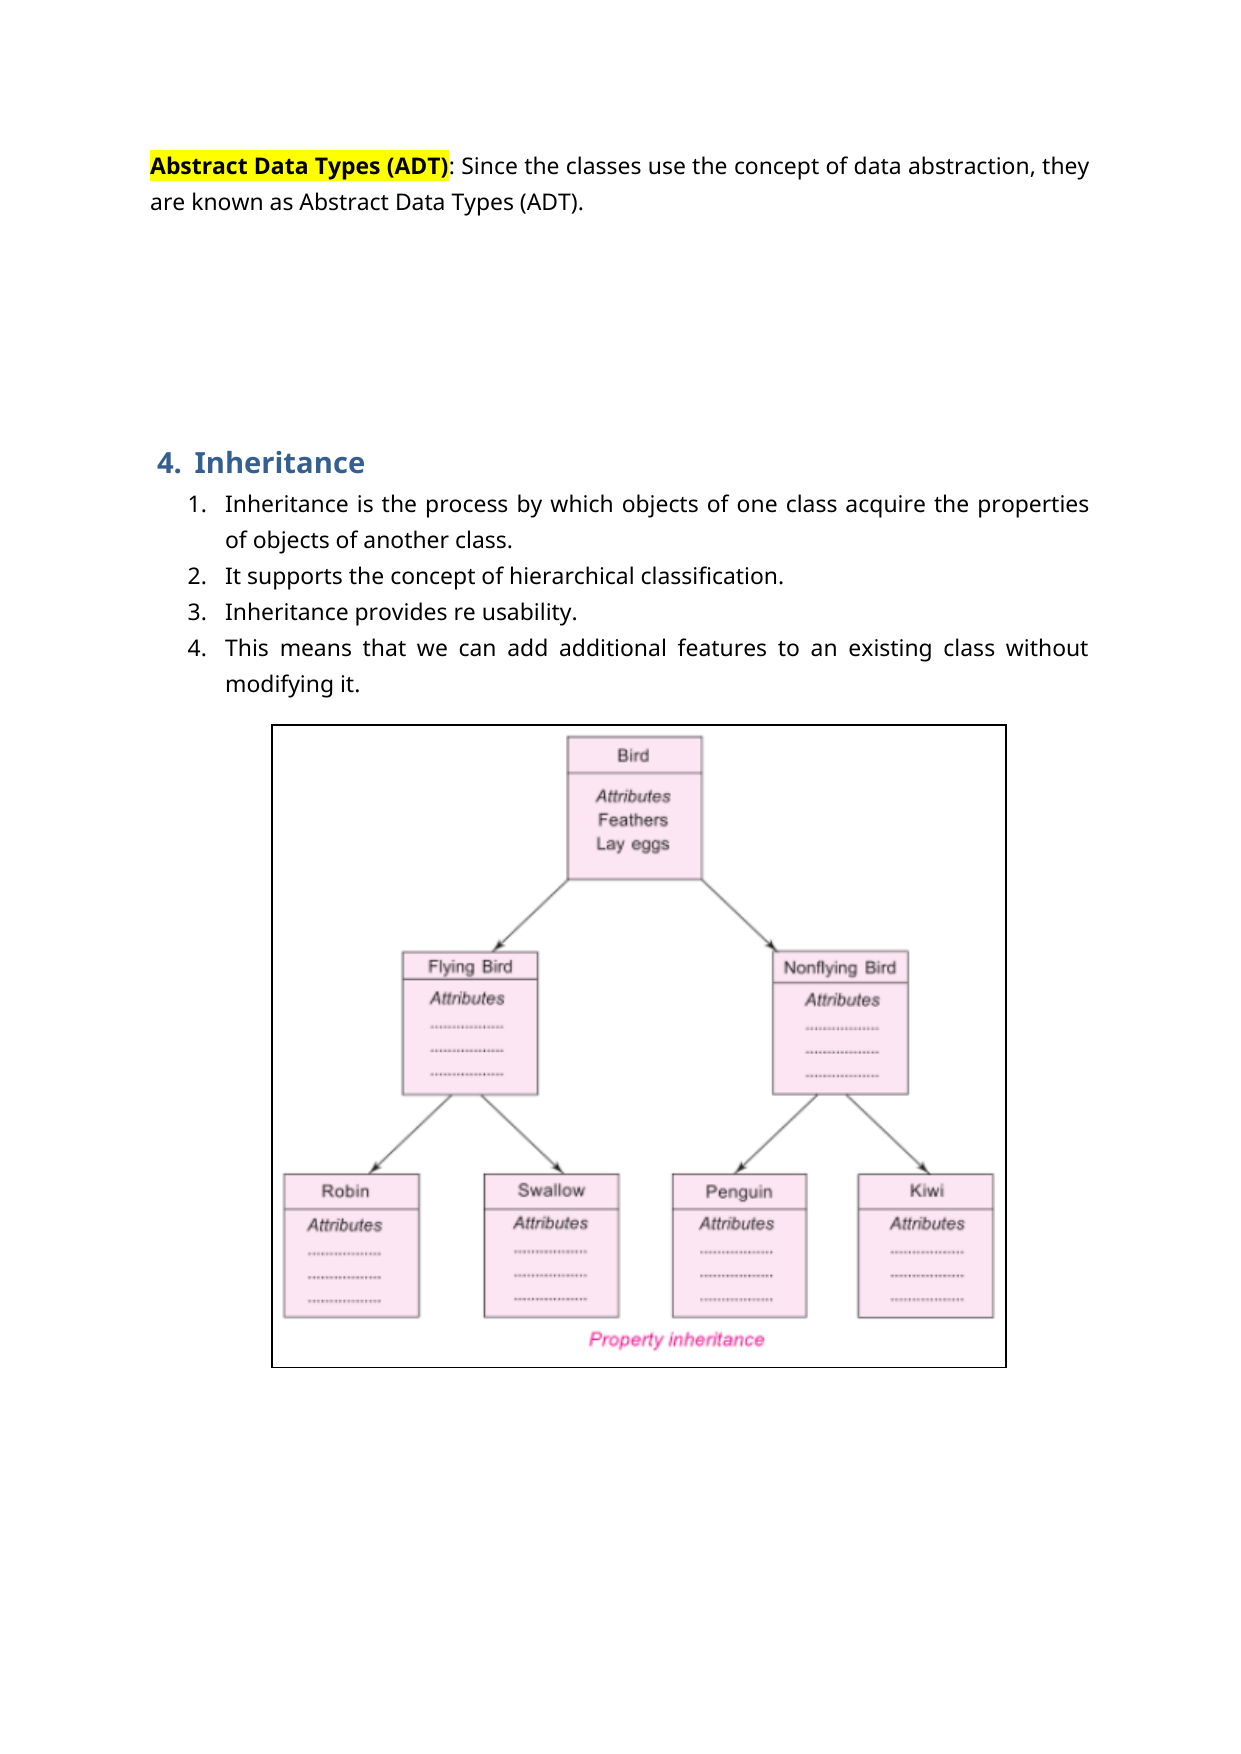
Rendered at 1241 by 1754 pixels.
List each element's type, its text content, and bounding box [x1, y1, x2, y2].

list It supports the concept of hierarchical classification. [187, 560, 1090, 591]
list Inheritance is the process by which objects of one class acquire the properties of objects of another class. [187, 488, 1090, 555]
picture [273, 726, 1005, 1367]
text Abstract Data Types (ADT): Since the classes use the concept of data abstraction, they are known as Abstract Data Types (ADT). [150, 150, 1090, 217]
list This means that we can add additional features to an existing class without modifying it. [187, 632, 1090, 699]
list Inheritance provides re usability. [187, 596, 1090, 627]
subtitle Inheritance [157, 442, 1090, 482]
